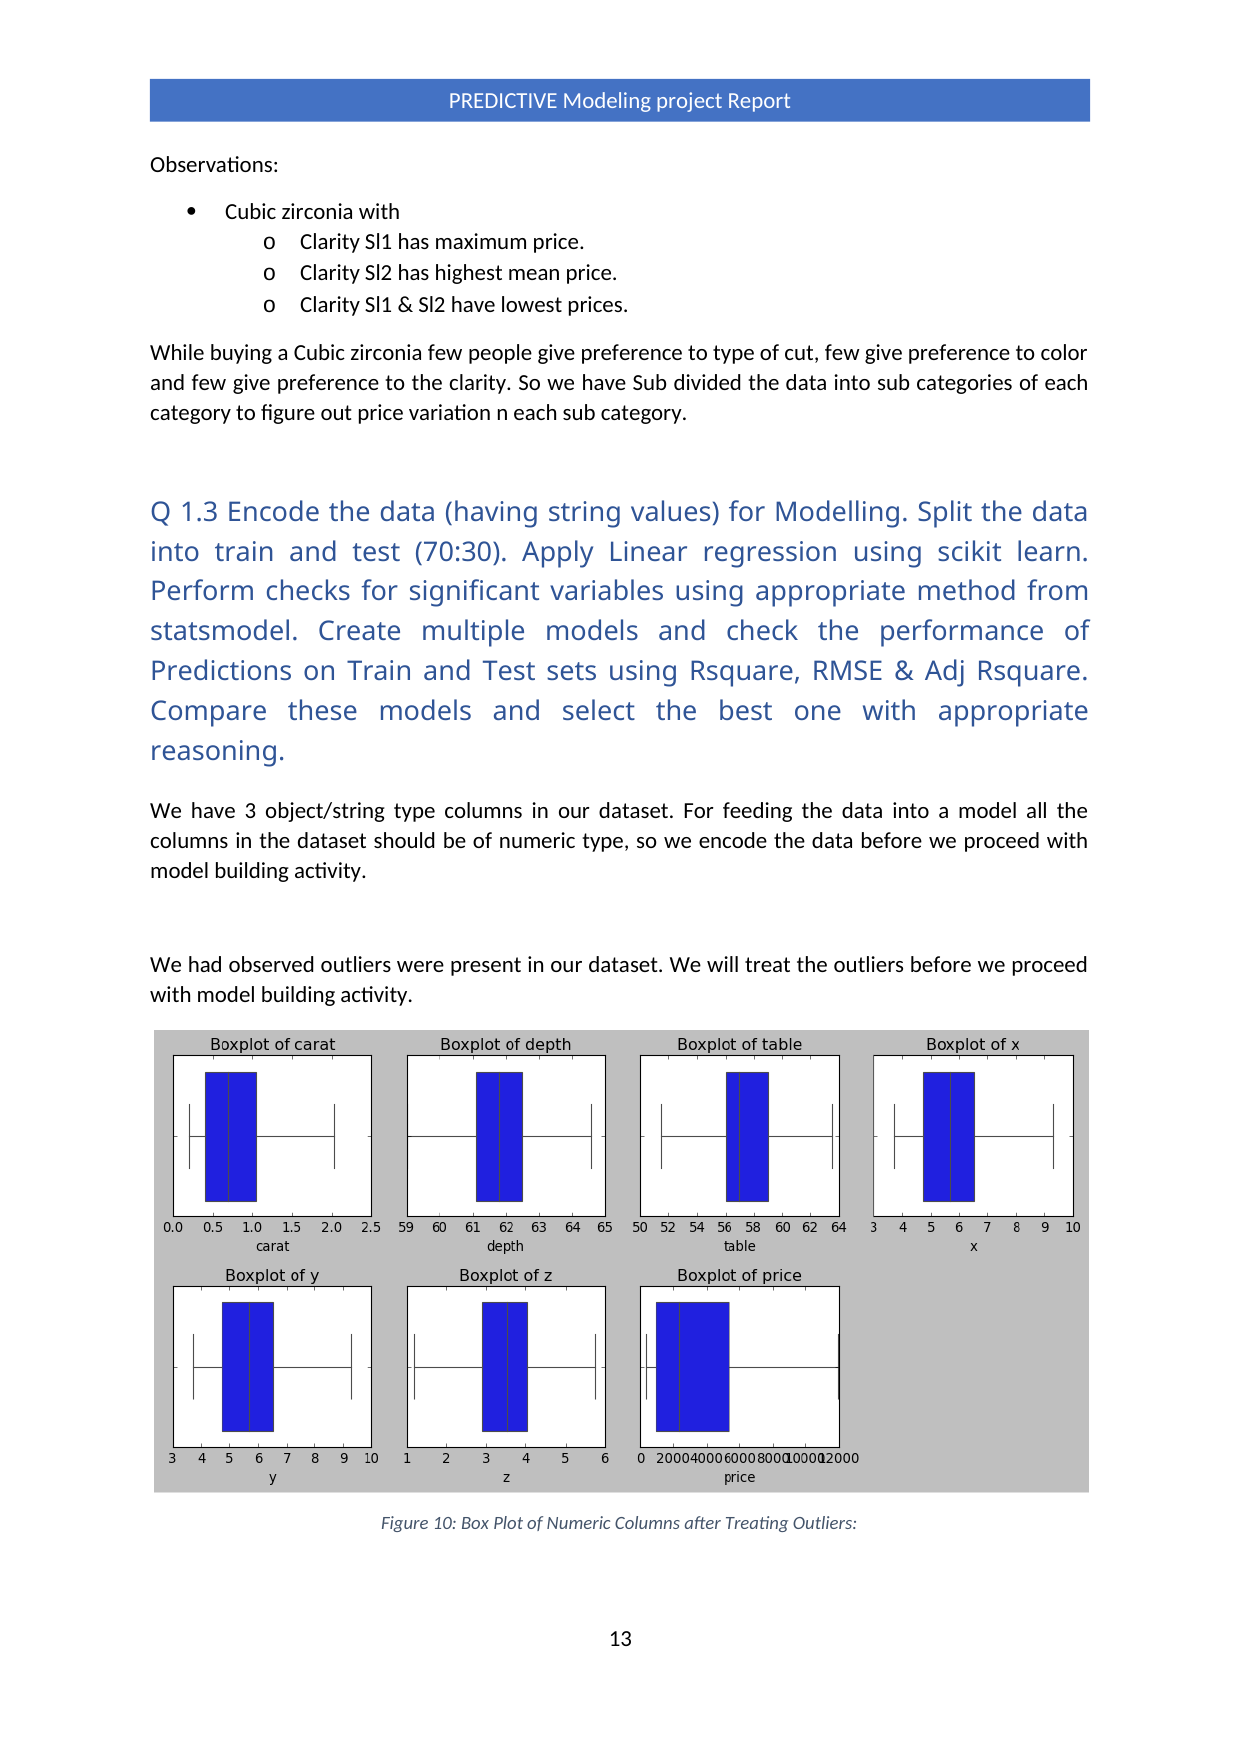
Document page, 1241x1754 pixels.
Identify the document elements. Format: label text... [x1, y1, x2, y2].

list Clarity Sl1 has maximum price. [262, 227, 1090, 256]
subtitle Q 1.3 Encode the data (having string values) for Modelling. Split the data into train and test (70:30). Apply Linear regression using scikit learn. Perform checks for significant variables using appropriate method from statsmodel. Create multiple models and check the performance of Predictions on Train and Test sets using Rsquare, RMSE & Adj Rsquare. Compare these models and select the best one with appropriate reasoning. [150, 492, 1090, 768]
text We had observed outliers were present in our dataset. We will treat the outliers before we proceed with model building activity. [150, 950, 1090, 1008]
list Cubic zirconia with [187, 197, 1090, 225]
list Clarity Sl1 & Sl2 have lowest prices. [262, 290, 1090, 319]
text We have 3 object/string type columns in our dataset. For feeding the data into a model all the columns in the dataset should be of numeric type, so we encode the data before we proceed with model building activity. [150, 796, 1090, 884]
picture [150, 1027, 1091, 1493]
text While buying a Cubic zirconia few people give preference to type of cut, few give preference to color and few give preference to the clarity. So we have Sub divided the data into sub categories of each category to figure out price variation n each sub category. [150, 338, 1090, 427]
list Clarity Sl2 has highest mean price. [262, 258, 1090, 288]
text Observations: [150, 150, 1090, 178]
